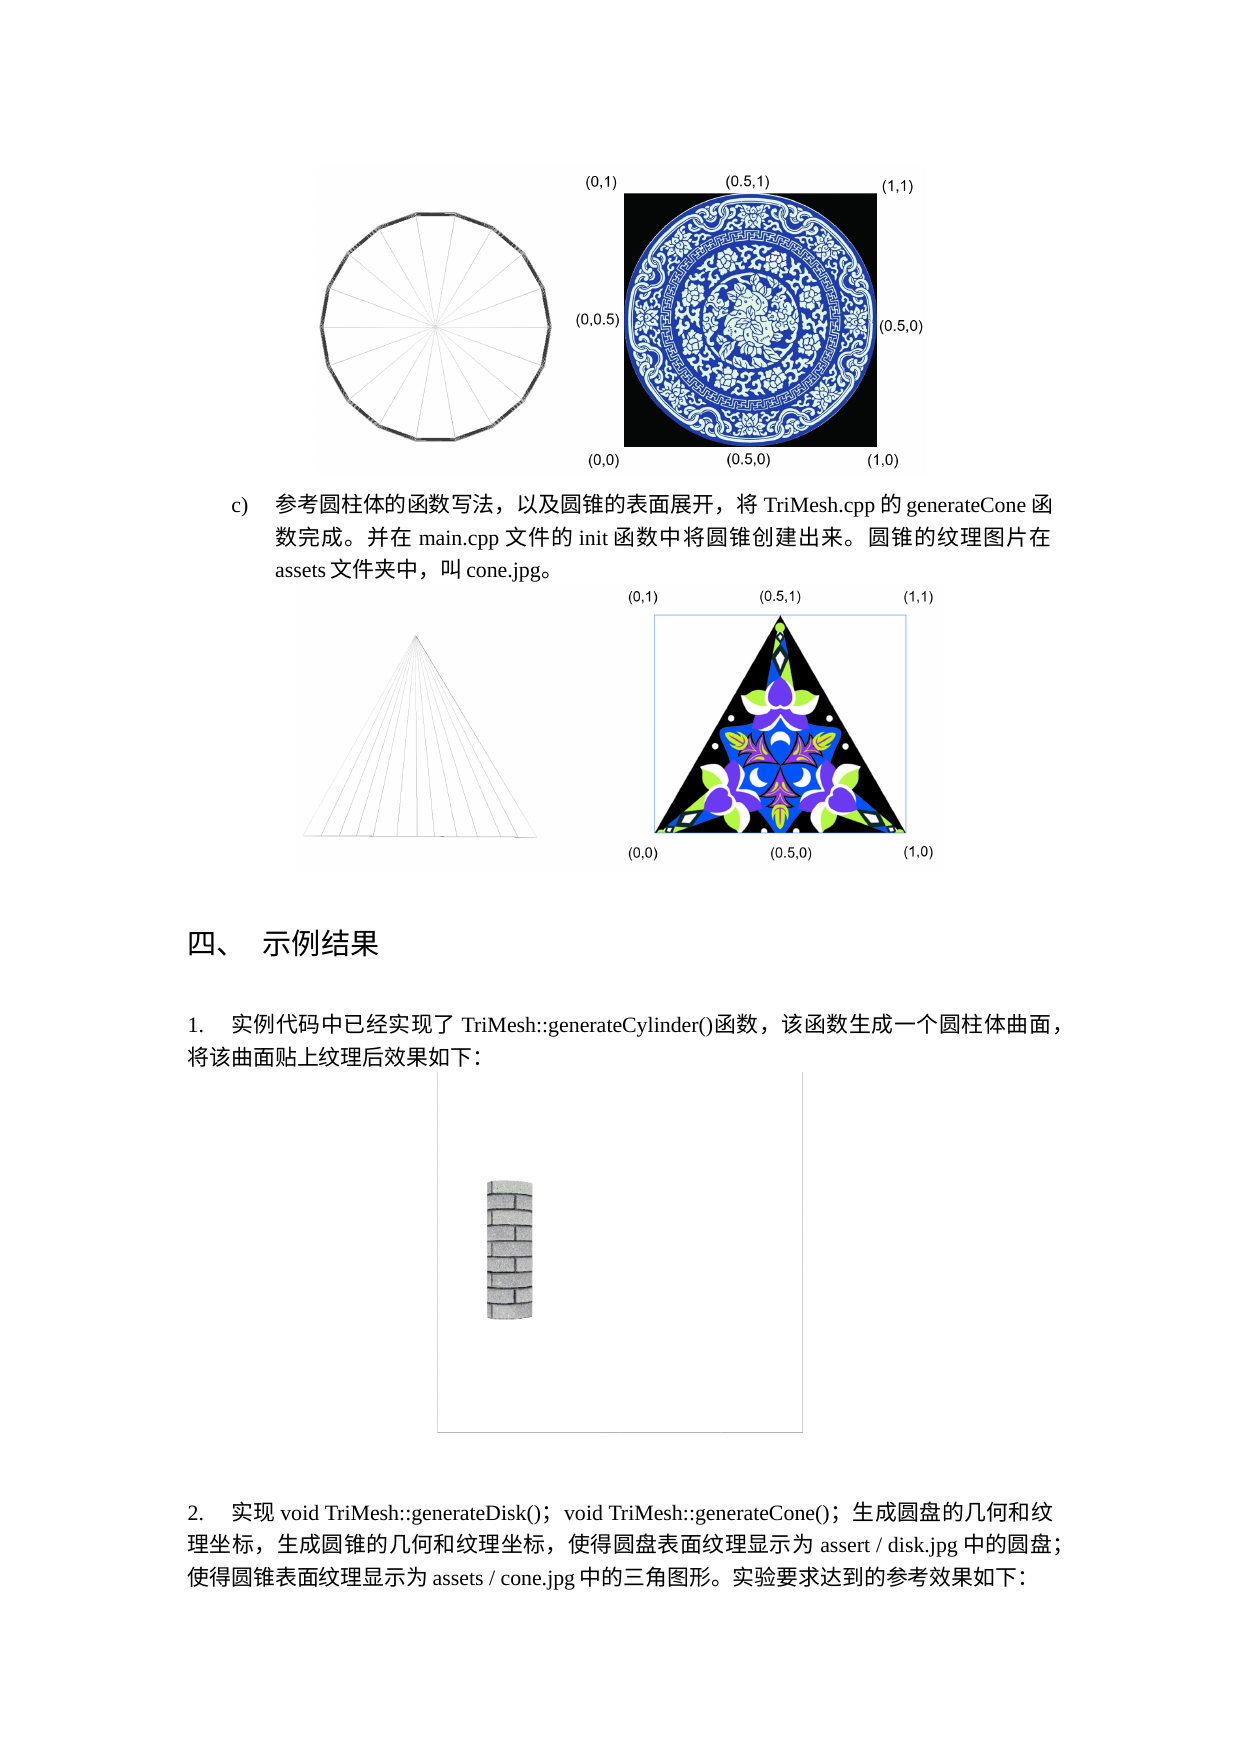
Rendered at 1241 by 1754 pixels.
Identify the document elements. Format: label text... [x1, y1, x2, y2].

list 参考圆柱体的函数写法，以及圆锥的表面展开，将TriMesh.cpp的generateCone函数完成。并在main.cpp文件的init函数中将圆锥创建出来。圆锥的纹理图片在assets文件夹中，叫cone.jpg。 [231, 487, 1053, 584]
picture [314, 162, 926, 477]
picture [294, 584, 946, 873]
list 示例结果 [187, 909, 1053, 974]
text 1. 实例代码中已经实现了TriMesh::generateCylinder()函数，该函数生成一个圆柱体曲面，将该曲面贴上纹理后效果如下： [187, 1007, 1053, 1072]
picture [437, 1072, 803, 1433]
text 2. 实现void TriMesh::generateDisk()；void TriMesh::generateCone()；生成圆盘的几何和纹理坐标，生成圆锥的几何和纹理坐标，使得圆盘表面纹理显示为assert / disk.jpg中的圆盘；使得圆锥表面纹理显示为assets / cone.jpg中的三角图形。实验要求达到的参考效果如下： [187, 1494, 1053, 1592]
